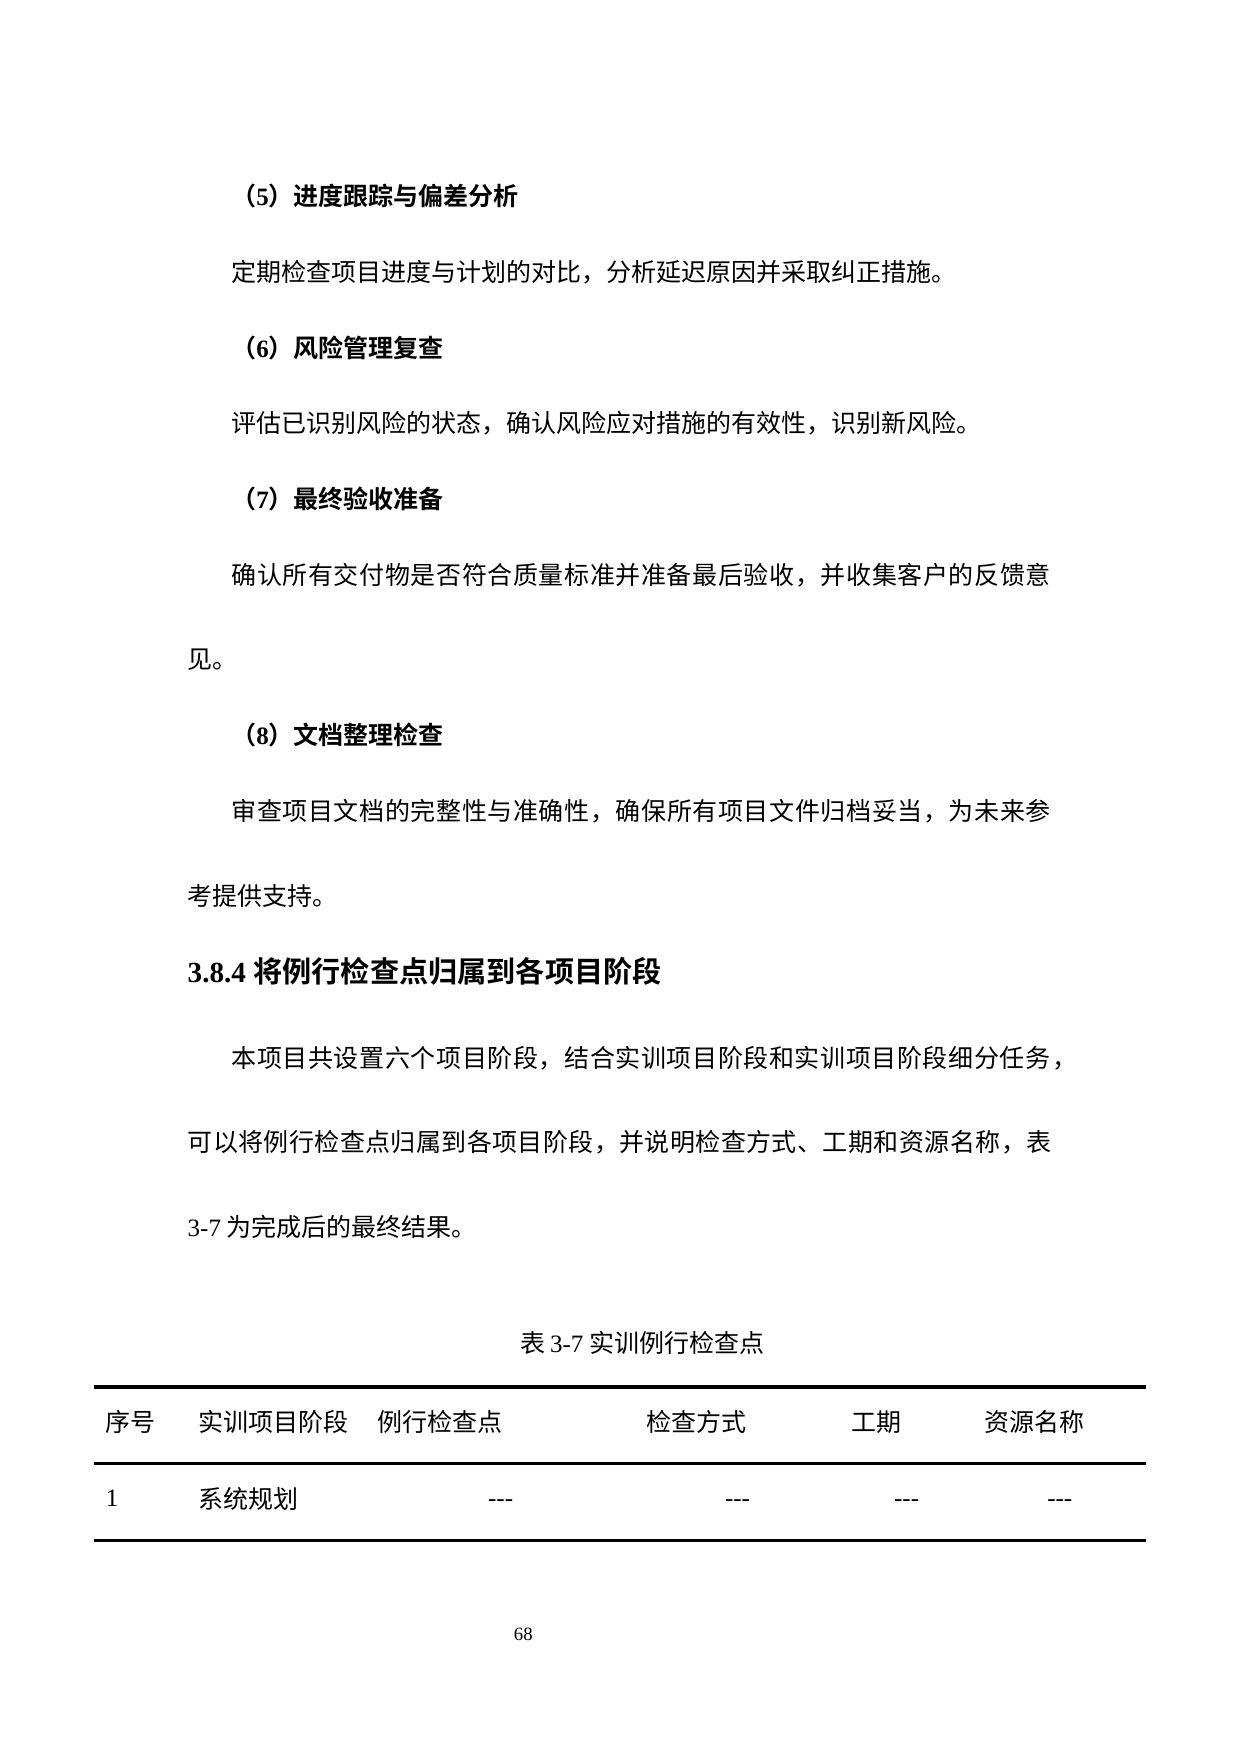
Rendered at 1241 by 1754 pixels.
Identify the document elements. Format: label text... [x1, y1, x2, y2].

text 审查项目文档的完整性与准确性，确保所有项目文件归档妥当，为未来参考提供支持。 [187, 777, 1053, 927]
table_header 序号 [94, 1389, 187, 1462]
table_cell --- [366, 1465, 635, 1539]
table_header 例行检查点 [366, 1389, 635, 1462]
text 本项目共设置六个项目阶段，结合实训项目阶段和实训项目阶段细分任务，可以将例行检查点归属到各项目阶段，并说明检查方式、工期和资源名称，表3-7为完成后的最终结果。 [187, 1024, 1053, 1258]
text 3.8.4 将例行检查点归属到各项目阶段 [187, 938, 1053, 1003]
table_header 实训项目阶段 [187, 1389, 366, 1462]
table_cell 1 [94, 1465, 187, 1539]
text 表3-7 实训例行检查点 [187, 1309, 1053, 1374]
text （8）文档整理检查 [187, 701, 1053, 766]
table_cell --- [973, 1465, 1146, 1539]
table_cell 系统规划 [187, 1465, 366, 1539]
text （7）最终验收准备 [187, 465, 1053, 530]
text （5）进度跟踪与偏差分析 [187, 162, 1053, 227]
table_cell --- [635, 1465, 839, 1539]
text 评估已识别风险的状态，确认风险应对措施的有效性，识别新风险。 [187, 389, 1053, 454]
table_cell --- [840, 1465, 973, 1539]
text （6）风险管理复查 [187, 314, 1053, 379]
text 定期检查项目进度与计划的对比，分析延迟原因并采取纠正措施。 [187, 238, 1053, 303]
text 确认所有交付物是否符合质量标准并准备最后验收，并收集客户的反馈意见。 [187, 541, 1053, 691]
table_header 检查方式 [635, 1389, 839, 1462]
table_header 资源名称 [973, 1389, 1146, 1462]
table_header 工期 [840, 1389, 973, 1462]
